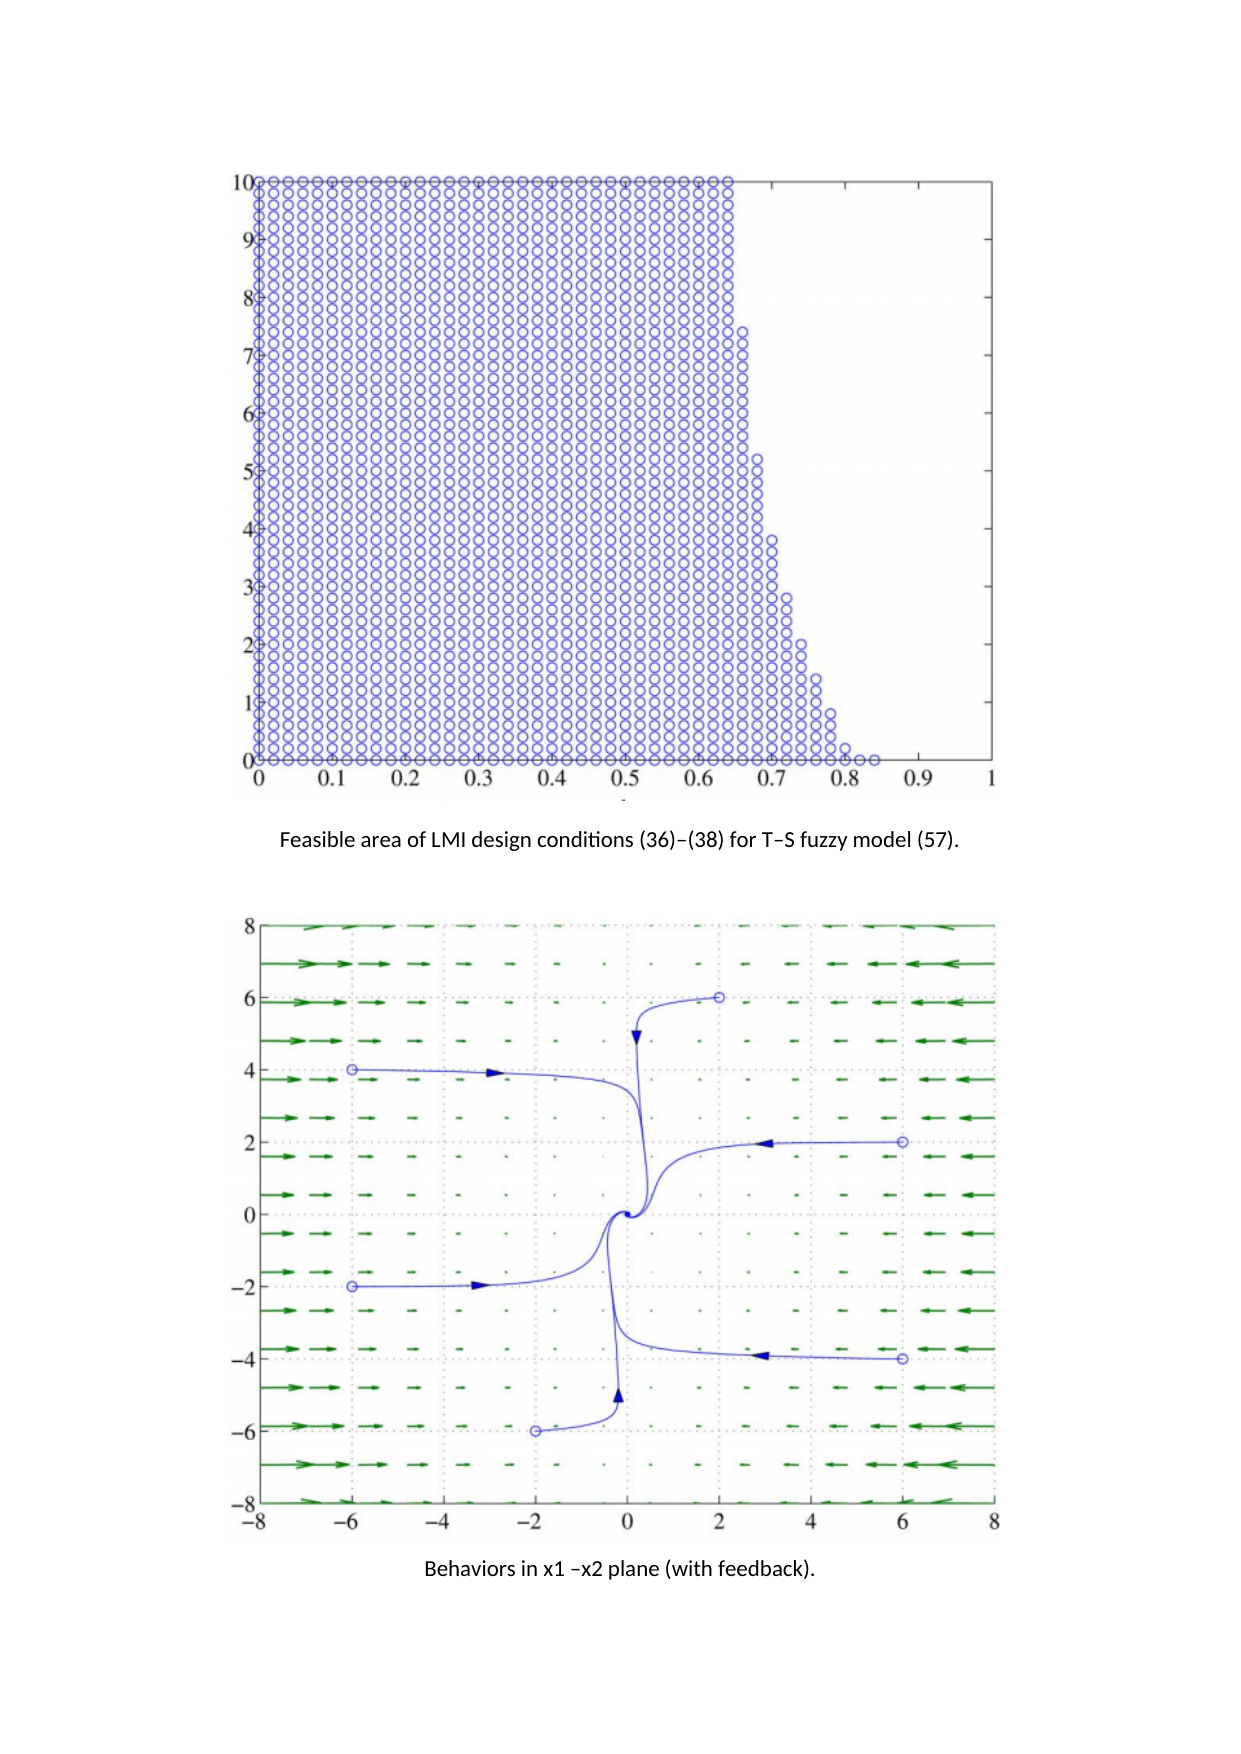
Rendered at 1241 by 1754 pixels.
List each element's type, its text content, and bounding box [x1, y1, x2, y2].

picture [229, 164, 1011, 801]
picture [225, 909, 1015, 1541]
